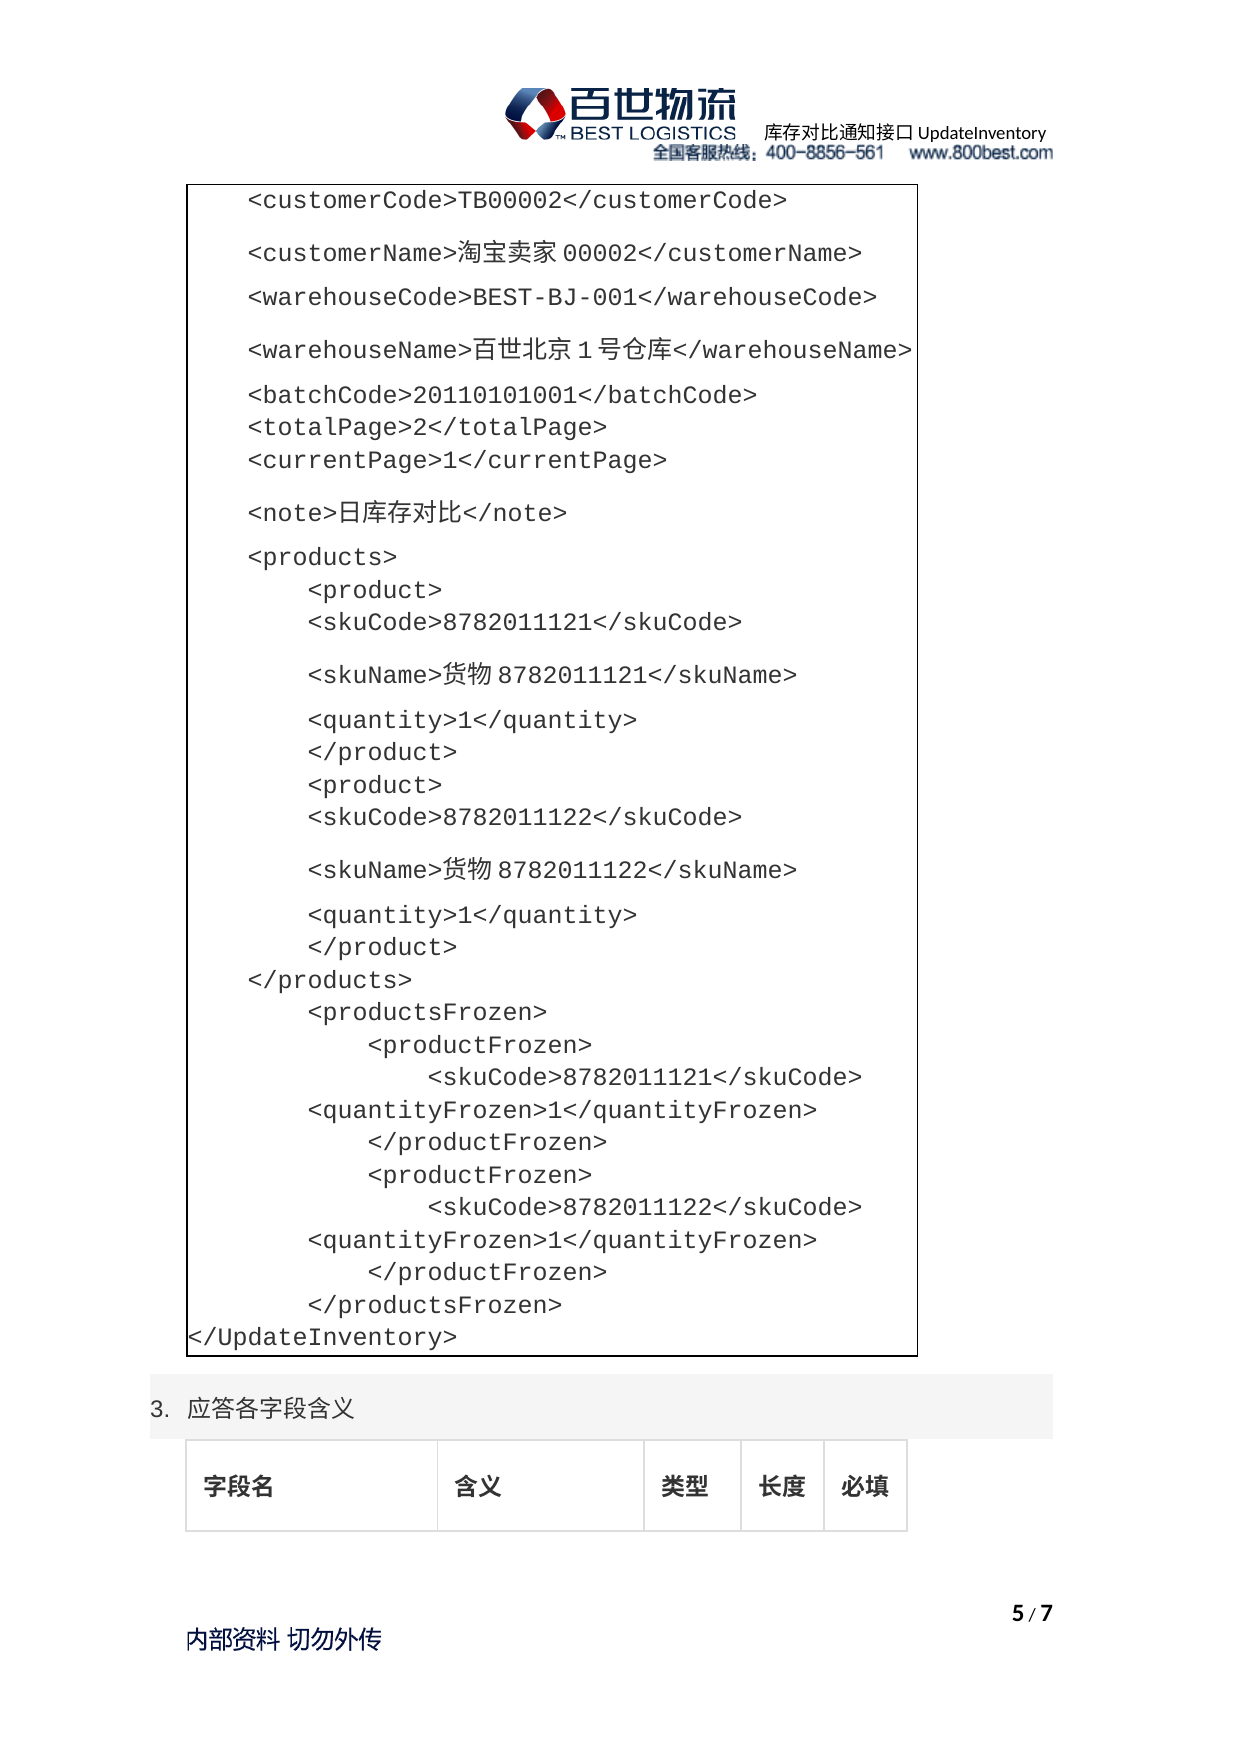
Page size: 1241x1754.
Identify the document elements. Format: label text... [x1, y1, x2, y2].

picture [653, 144, 1053, 161]
table_header 字段名 [187, 1441, 437, 1530]
table_header 含义 [438, 1441, 643, 1530]
table_header 类型 [645, 1441, 740, 1530]
picture [187, 1627, 382, 1651]
picture [505, 88, 736, 140]
list 应答各字段含义 [150, 1374, 1053, 1439]
table_header 长度 [742, 1441, 823, 1530]
table_header 必填 [825, 1441, 906, 1530]
